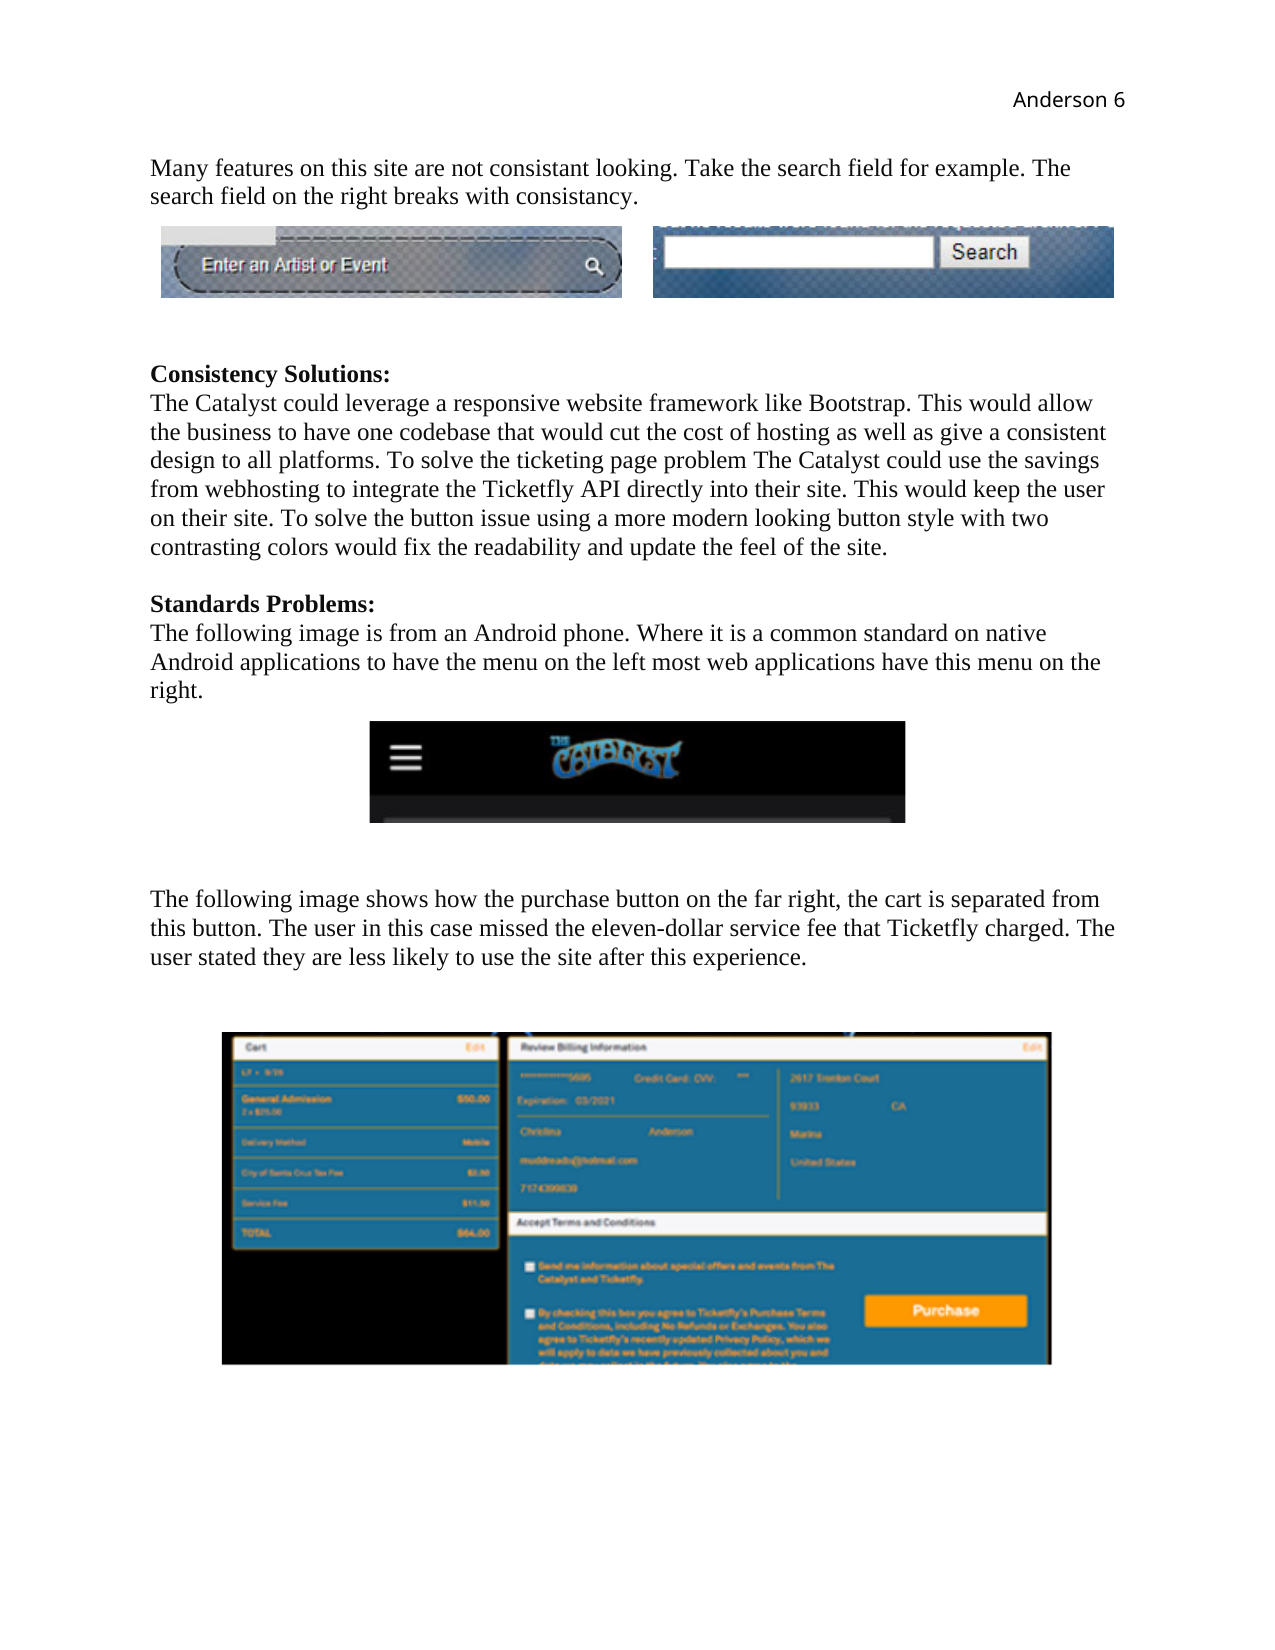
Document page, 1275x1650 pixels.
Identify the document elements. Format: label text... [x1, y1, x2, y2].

picture [161, 226, 622, 298]
picture [653, 226, 1114, 298]
picture [369, 721, 906, 823]
text The following image shows how the purchase button on the far right, the cart is separated from this button. The user in this case missed the eleven-dollar service fee that Ticketfly charged. The user stated they are less likely to use the site after this experience. [150, 884, 1125, 971]
text Consistency Solutions: The Catalyst could leverage a responsive website framework like Bootstrap. This would allow the business to have one codebase that would cut the cost of hosting as well as give a consistent design to all platforms. To solve the ticketing page problem The Catalyst could use the savings from webhosting to integrate the Ticketfly API directly into their site. This would keep the user on their site. To solve the button issue using a more modern looking button style with two contrasting colors would fix the readability and update the feel of the site. Standards Problems: The following image is from an Android phone. Where it is a common standard on native Android applications to have the menu on the left most web applications have this menu on the right. [150, 359, 1125, 704]
text Many features on this site are not consistant looking. Take the search field for example. The search field on the right breaks with consistancy. [150, 153, 1125, 210]
